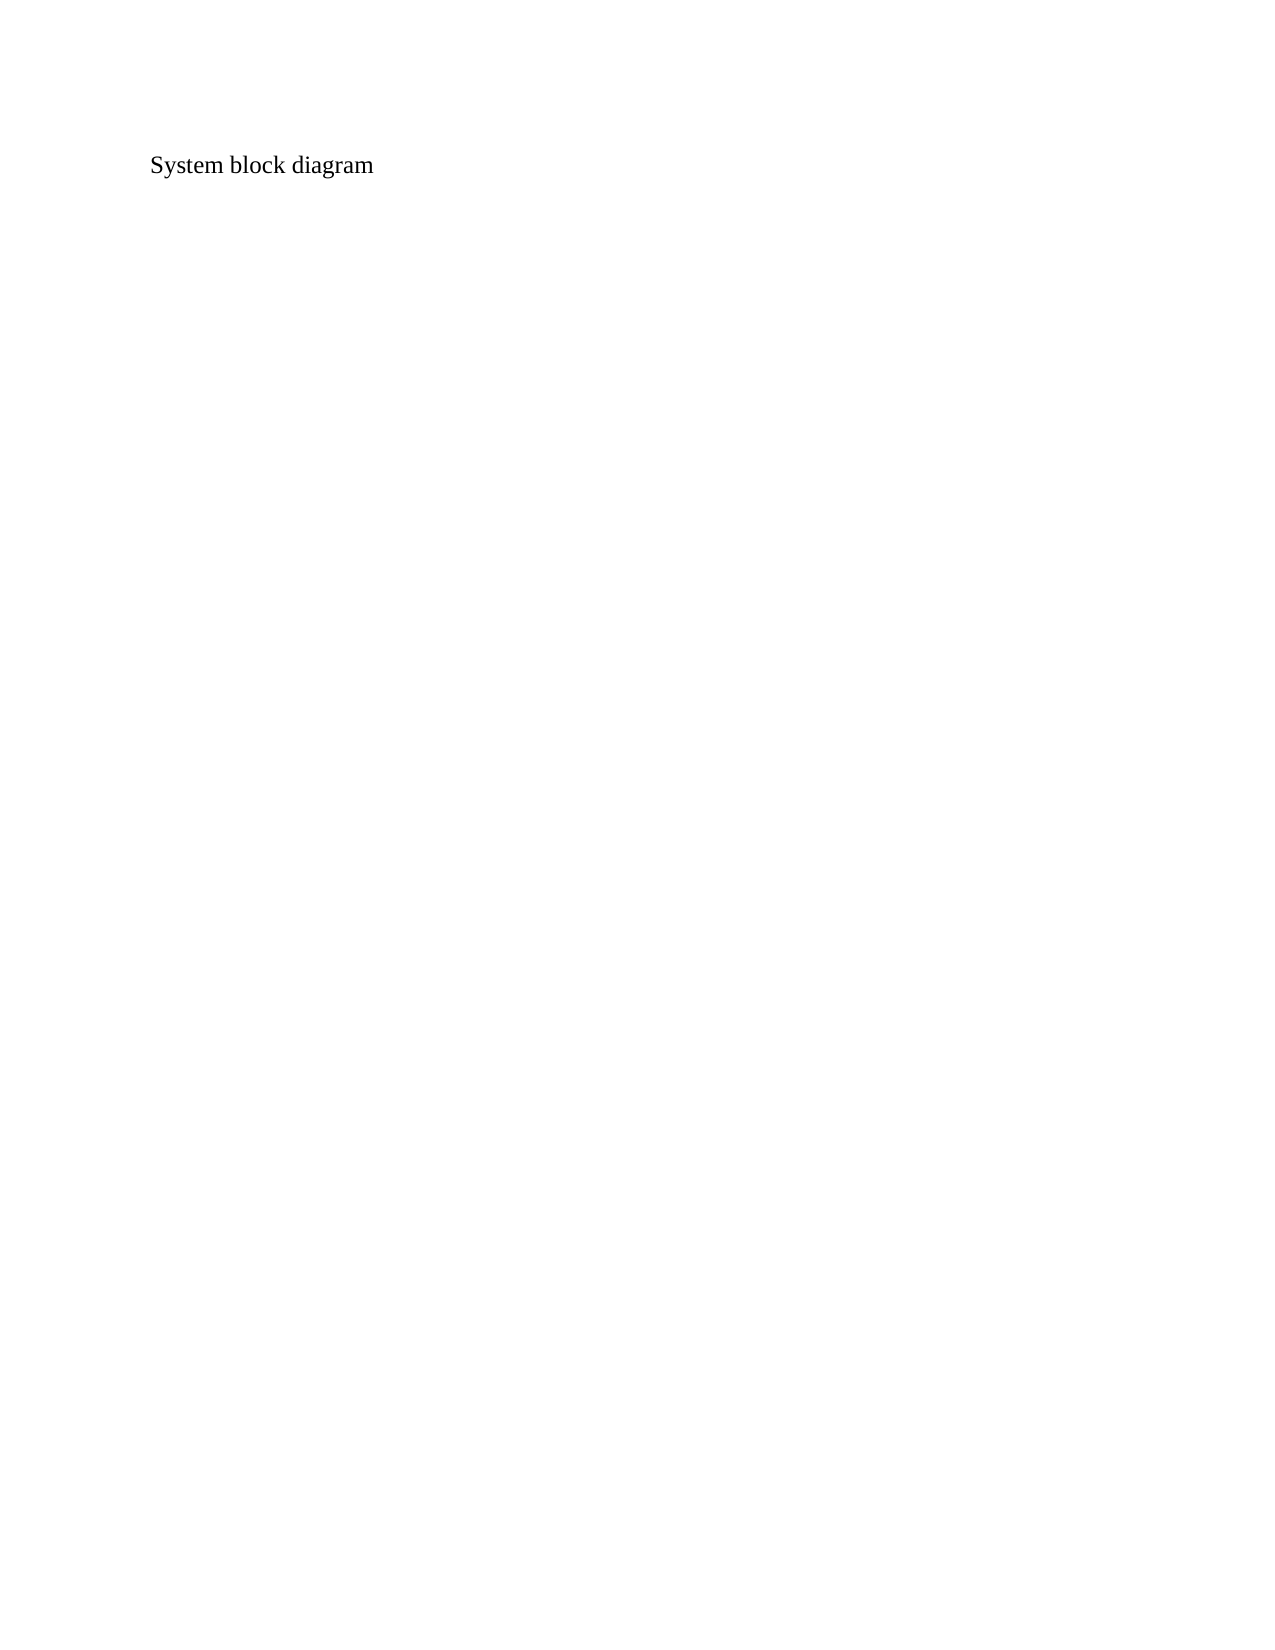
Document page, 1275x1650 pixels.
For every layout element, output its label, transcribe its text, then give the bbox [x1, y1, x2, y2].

text System block diagram [150, 150, 1125, 179]
